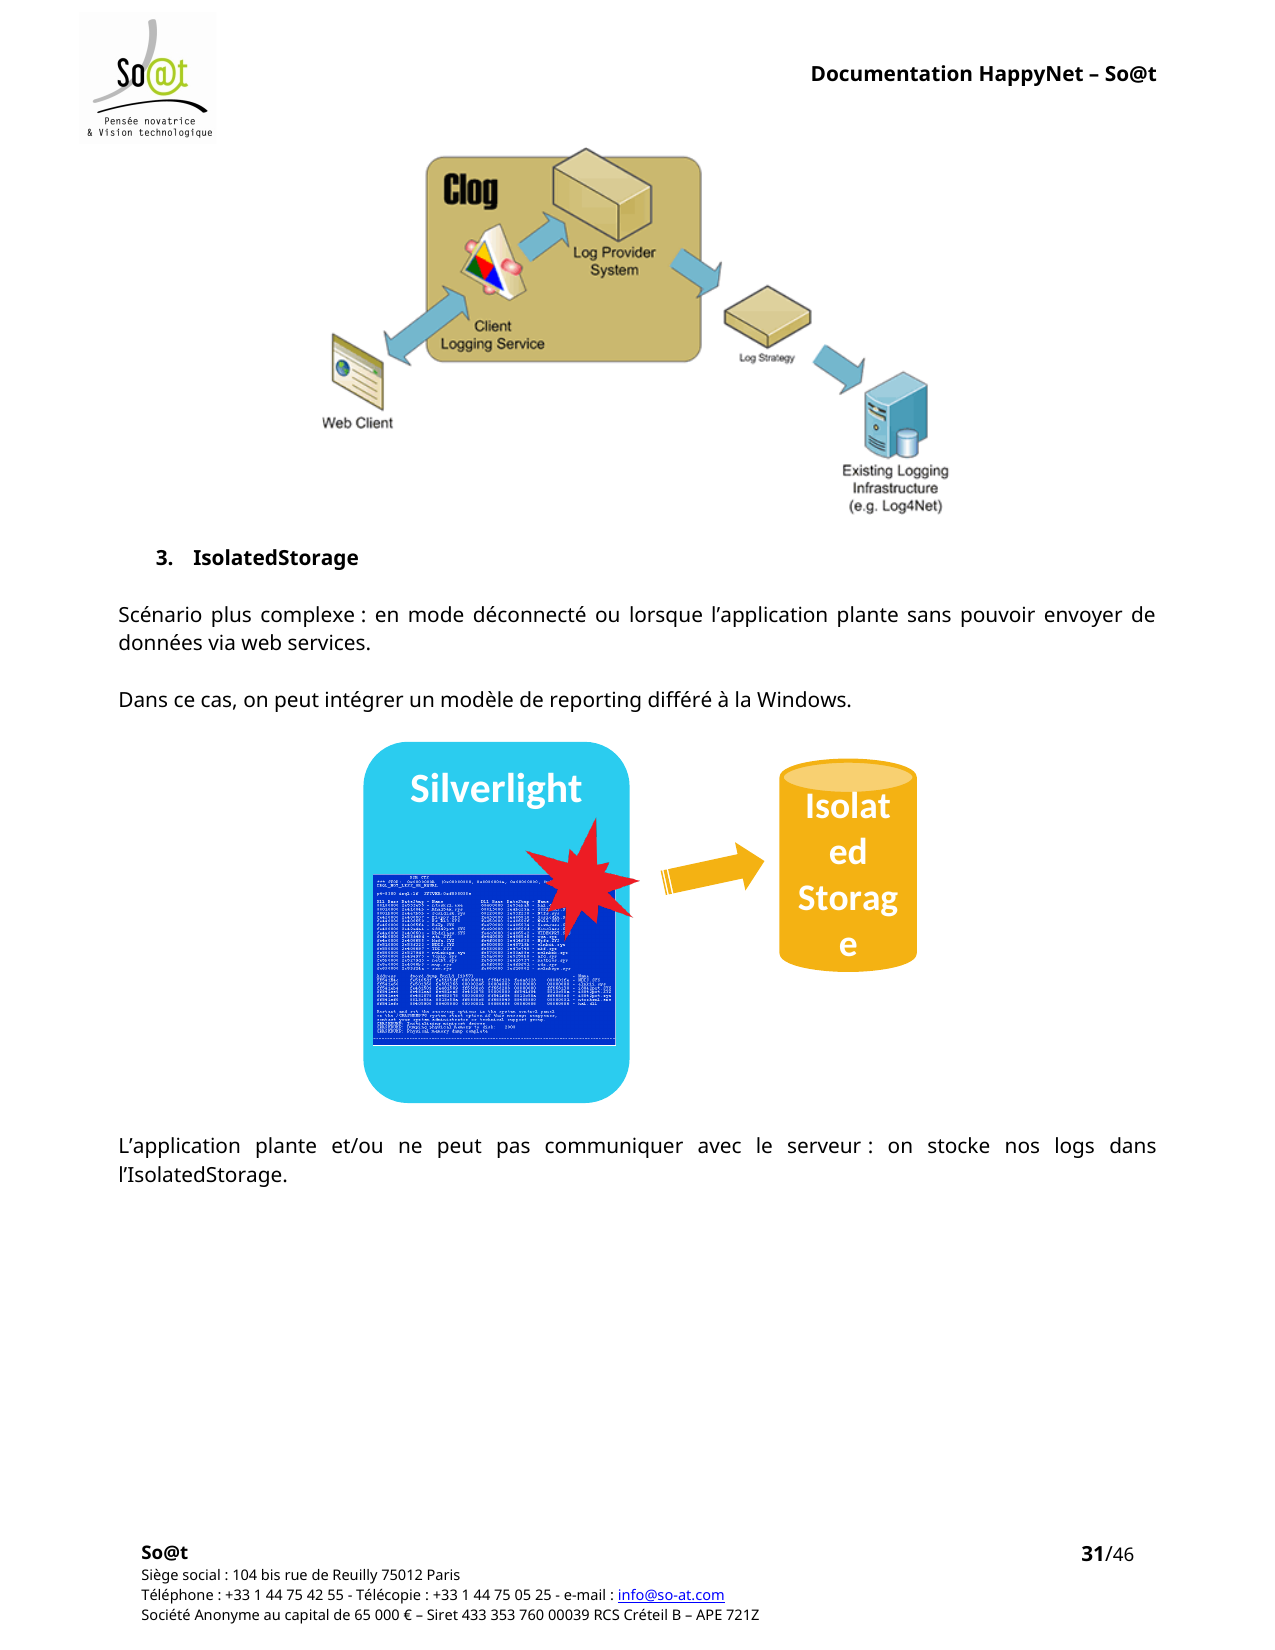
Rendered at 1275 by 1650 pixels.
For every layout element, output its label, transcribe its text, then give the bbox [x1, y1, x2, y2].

picture [373, 817, 640, 1046]
text L’application plante et/ou ne peut pas communiquer avec le serveur : on stocke nos logs dans l’IsolatedStorage. [118, 1131, 1157, 1188]
text Dans ce cas, on peut intégrer un modèle de reporting différé à la Windows. [118, 685, 1157, 713]
picture [322, 147, 953, 515]
text Scénario plus complexe : en mode déconnecté ou lorsque l’application plante sans pouvoir envoyer de données via web services. [118, 600, 1157, 657]
picture [79, 12, 217, 144]
list IsolatedStorage [156, 543, 1157, 571]
